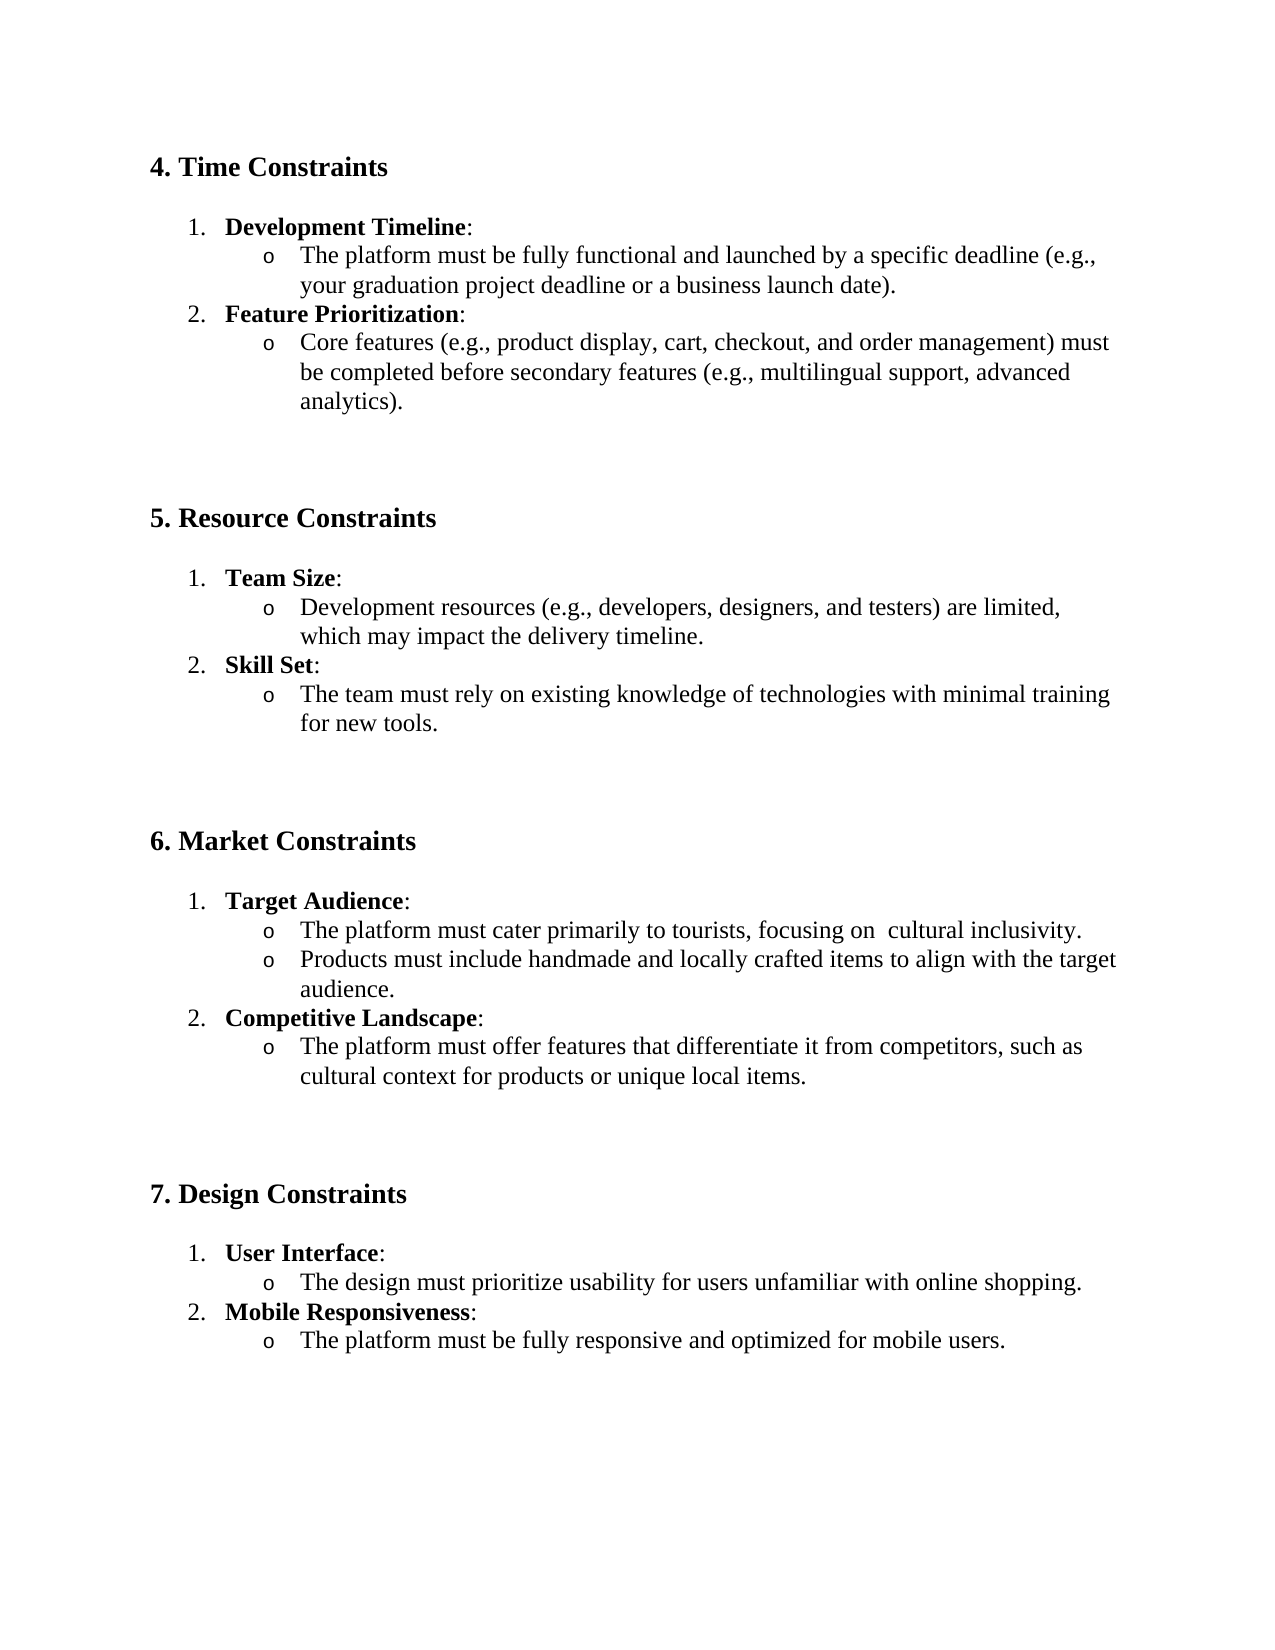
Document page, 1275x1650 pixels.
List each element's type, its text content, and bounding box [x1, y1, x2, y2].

list Feature Prioritization: [187, 299, 1125, 327]
text 4. Time Constraints [150, 150, 1125, 182]
text 7. Design Constraints [150, 1177, 1125, 1209]
list The team must rely on existing knowledge of technologies with minimal training for new tools. [262, 679, 1125, 737]
list Mobile Responsiveness: [187, 1297, 1125, 1325]
list Competitive Landscape: [187, 1003, 1125, 1031]
list User Interface: [187, 1238, 1125, 1267]
text 6. Market Constraints [150, 824, 1125, 857]
list Development resources (e.g., developers, designers, and testers) are limited, which may impact the delivery timeline. [262, 592, 1125, 650]
list Team Size: [187, 563, 1125, 592]
list The platform must cater primarily to tourists, focusing on cultural inclusivity. [262, 915, 1125, 944]
list The platform must offer features that differentiate it from competitors, such as cultural context for products or unique local items. [262, 1031, 1125, 1090]
list Skill Set: [187, 650, 1125, 679]
list Development Timeline: [187, 212, 1125, 240]
list The design must prioritize usability for users unfamiliar with online shopping. [262, 1267, 1125, 1297]
list The platform must be fully functional and launched by a specific deadline (e.g., your graduation project deadline or a business launch date). [262, 240, 1125, 299]
list Core features (e.g., product display, cart, checkout, and order management) must be completed before secondary features (e.g., multilingual support, advanced analytics). [262, 327, 1125, 414]
text 5. Resource Constraints [150, 502, 1125, 534]
list Products must include handmade and locally crafted items to align with the target audience. [262, 944, 1125, 1003]
list The platform must be fully responsive and optimized for mobile users. [262, 1325, 1125, 1355]
list Target Audience: [187, 886, 1125, 915]
